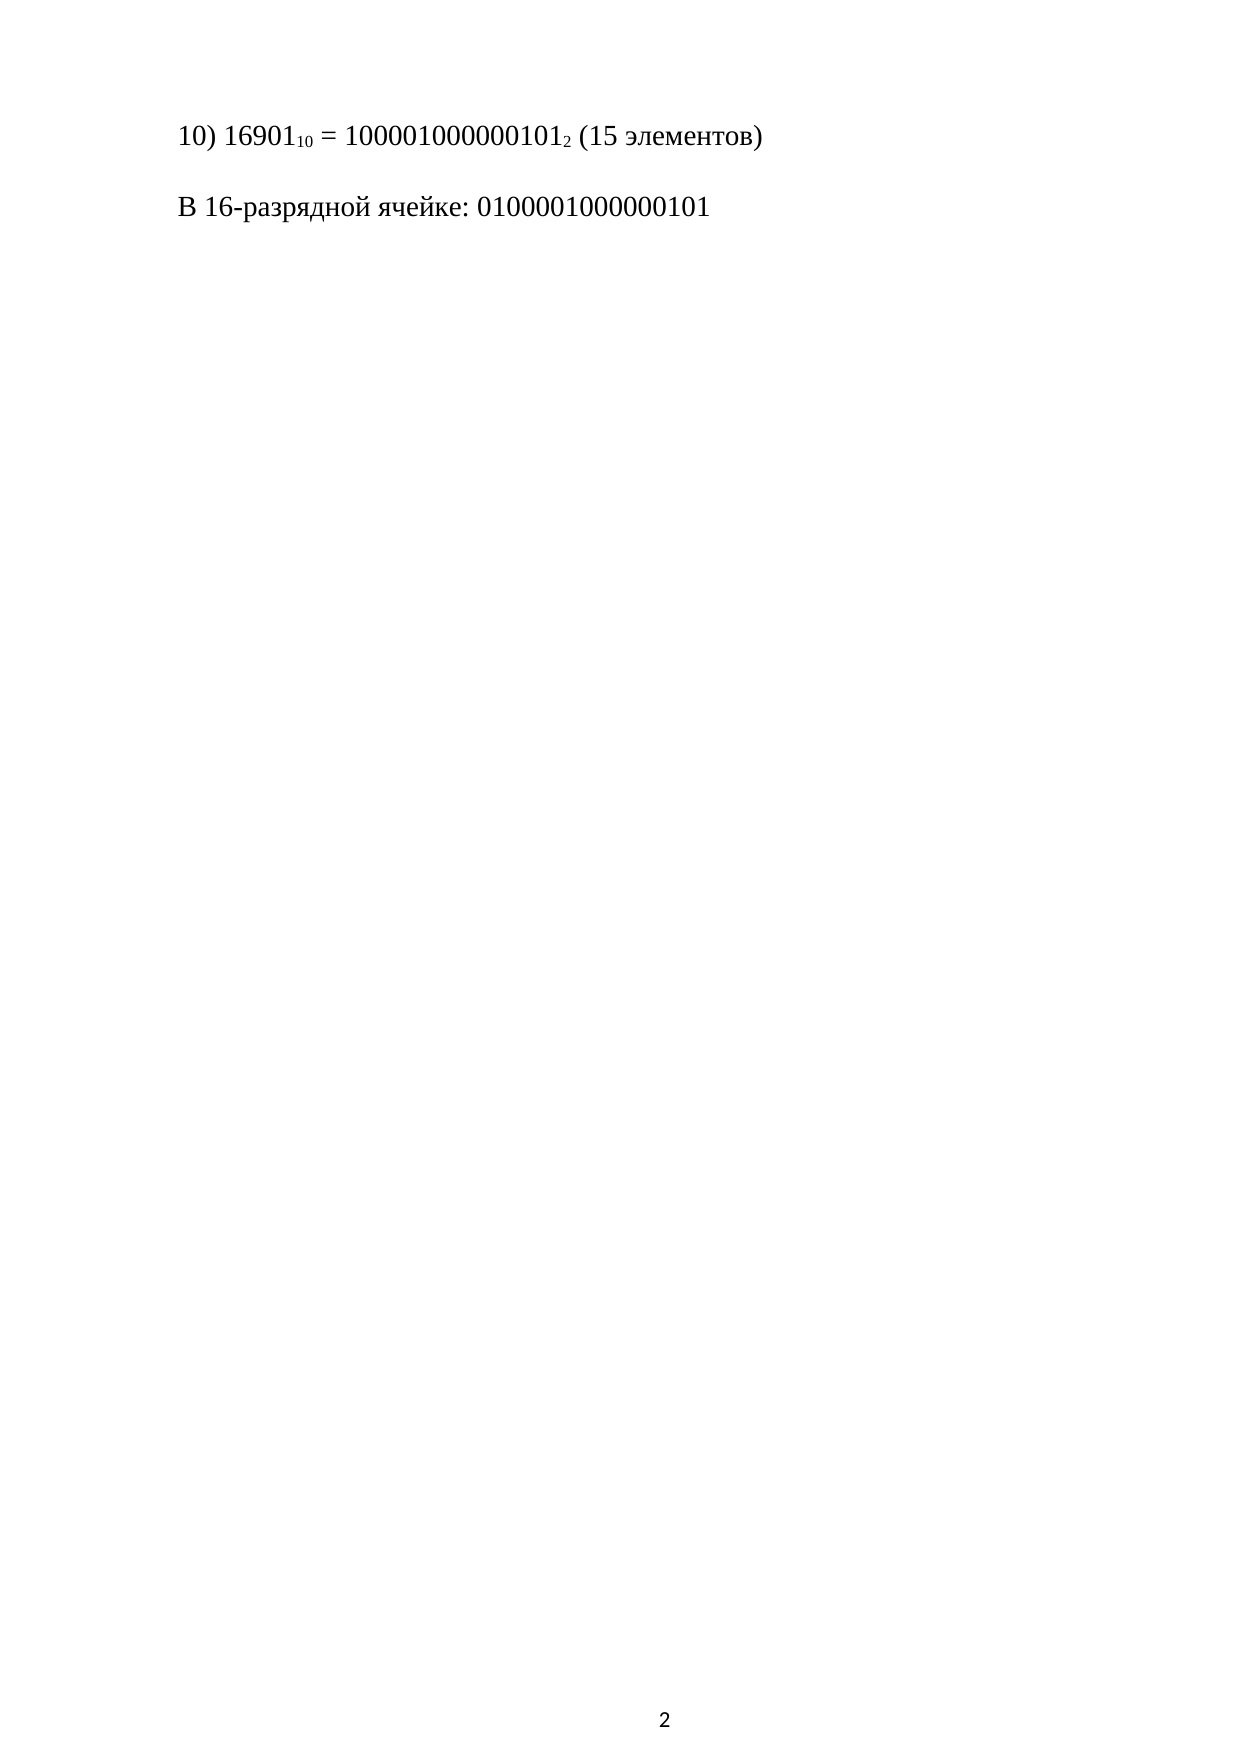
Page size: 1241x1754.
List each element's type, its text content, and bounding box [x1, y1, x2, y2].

text В 16-разрядной ячейке: 0100001000000101 [177, 189, 1152, 223]
text 10) 1690110 = 1000010000001012 (15 элементов) [177, 118, 1152, 152]
